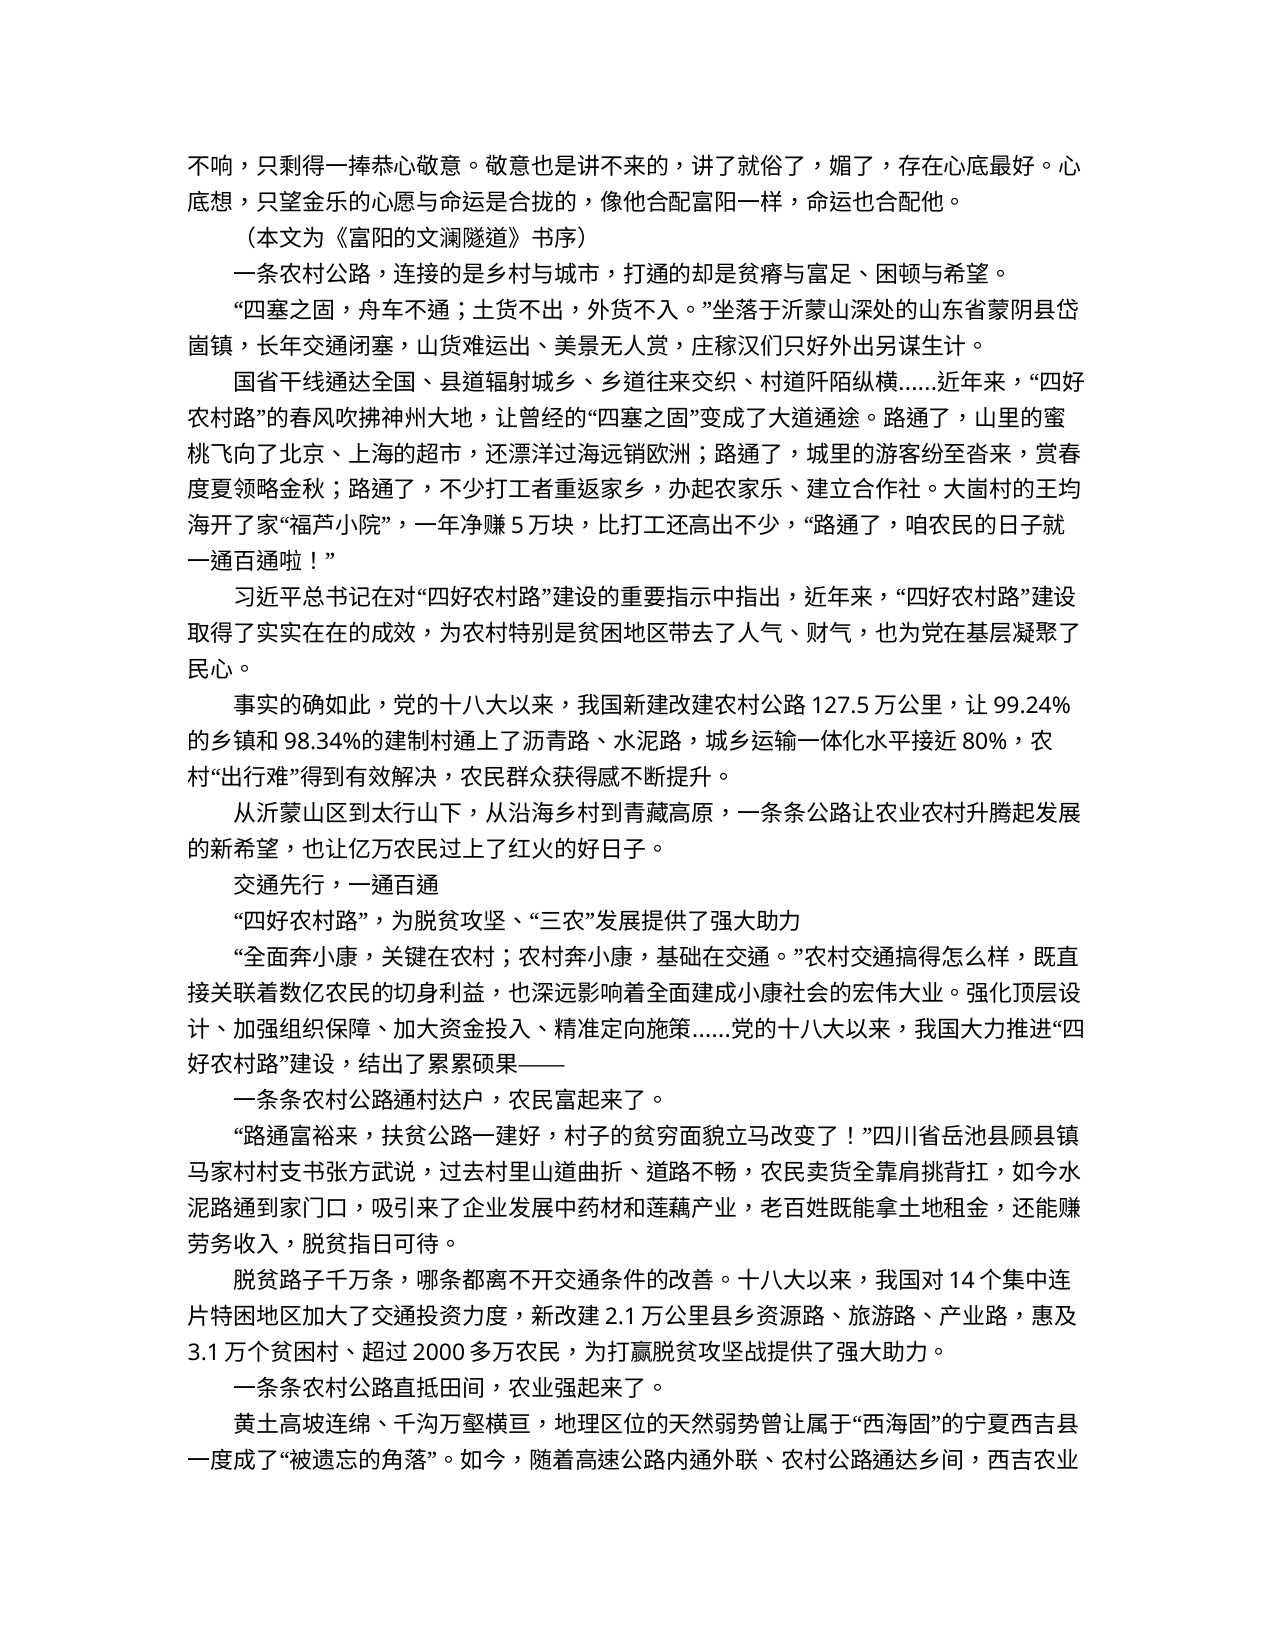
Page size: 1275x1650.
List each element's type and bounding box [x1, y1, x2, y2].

text [187, 150, 1087, 1475]
